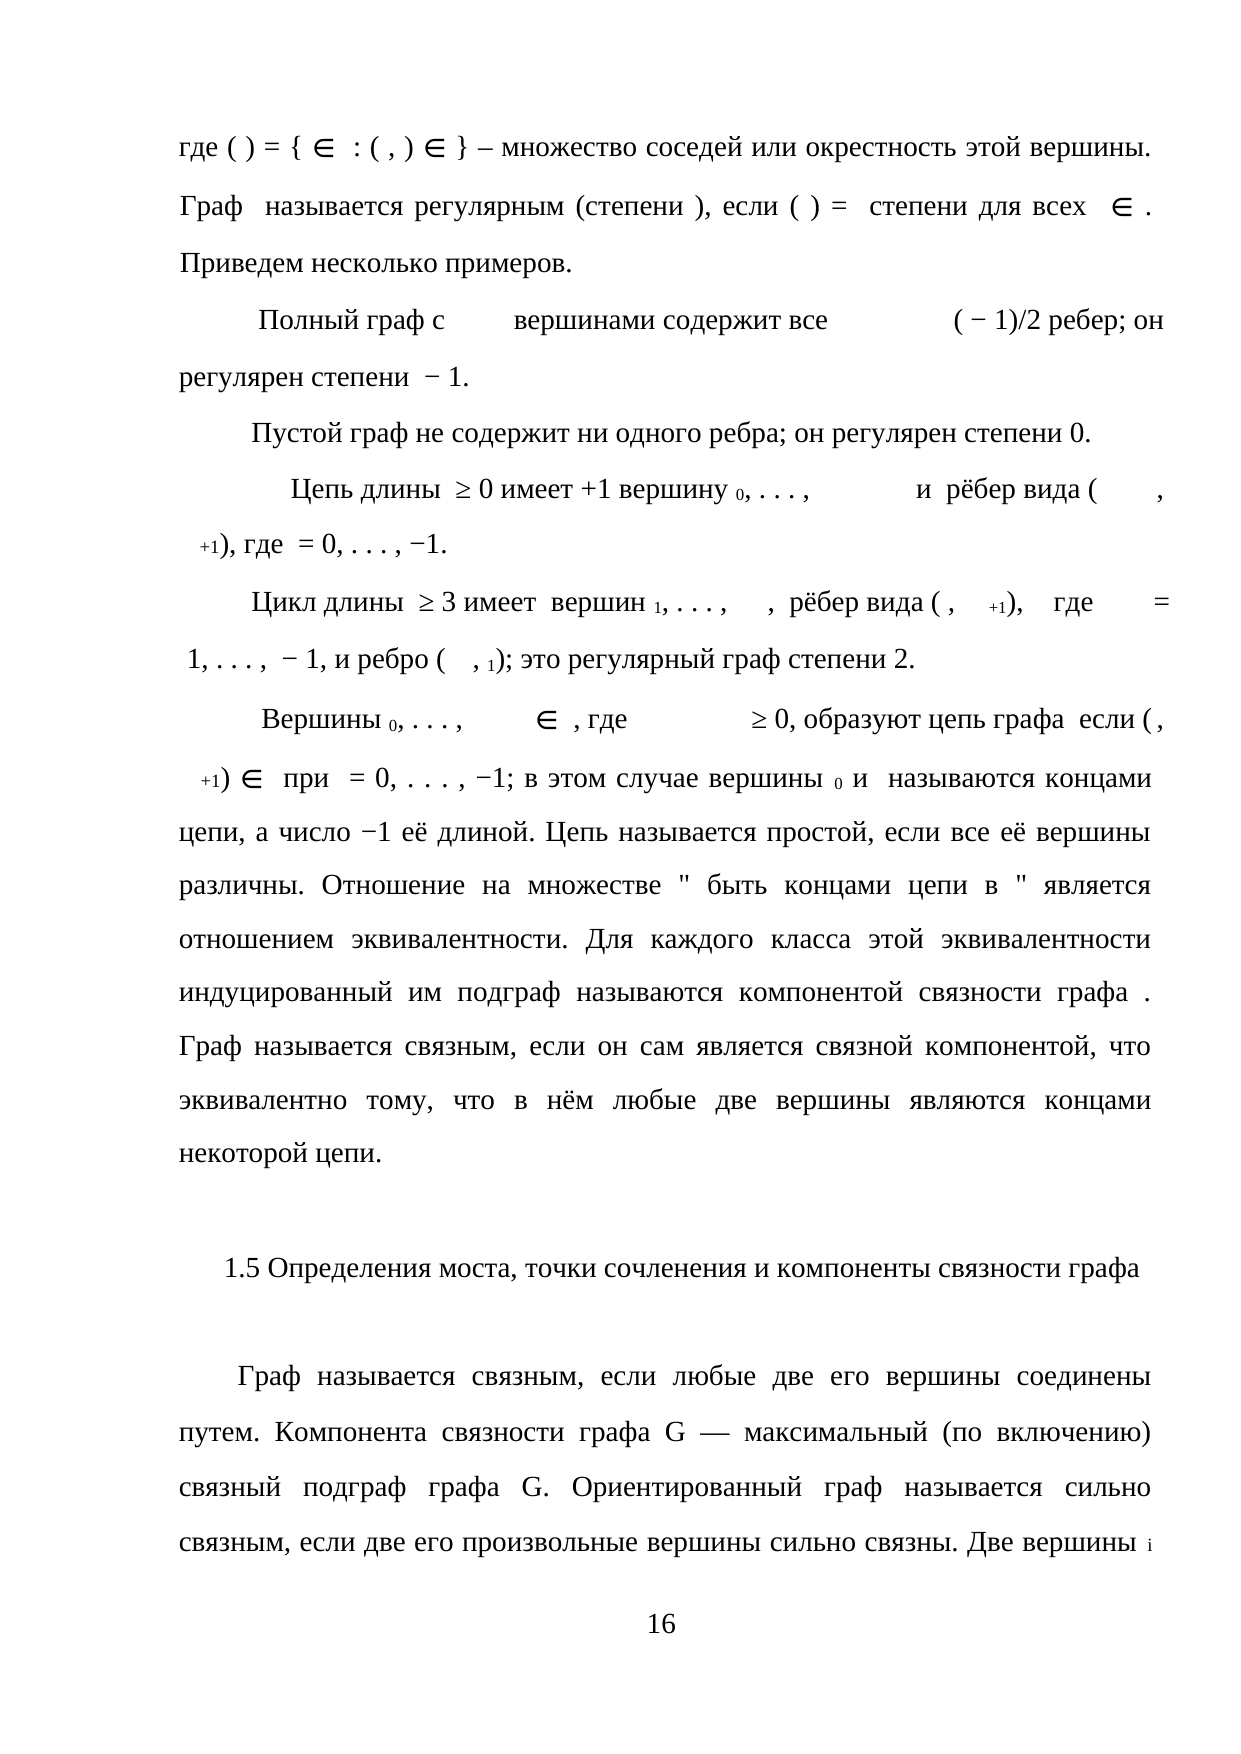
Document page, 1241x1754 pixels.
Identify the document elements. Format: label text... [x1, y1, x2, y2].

text регулярен степени − 1. [178, 359, 1170, 393]
text Цикл длины ≥ 3 имеет вершин 1, . . . , , рёбер вида ( , +1), где = 1, . . . , − 1, и ребро ( , 1); это регулярный граф степени 2. [187, 584, 1170, 675]
text +1) ∈ при = 0, . . . , −1; в этом случае вершины 0 и называются концами цепи, а число −1 её длиной. Цепь называется простой, если все её вершины различны. Отношение на множестве " быть концами цепи в " является отношением эквивалентности. Для каждого класса этой эквивалентности индуцированный им подграф называются компонентой связности графа . Граф называется связным, если он сам является связной компонентой, что эквивалентно тому, что в нём любые две вершины являются концами некоторой цепи. [178, 758, 1152, 1169]
text Цепь длины ≥ 0 имеет +1 вершину 0, . . . , и рёбер вида ( , [177, 471, 1171, 504]
text Полный граф с вершинами содержит все ( − 1)/2 ребер; он [177, 302, 1171, 336]
text где ( ) = { ∈ : ( , ) ∈ } – множество соседей или окрестность этой вершины. Граф называется регулярным (степени ), если ( ) = степени для всех ∈ . Приведем несколько примеров. [178, 128, 1152, 278]
text +1), где = 0, . . . , −1. [199, 527, 1170, 560]
text Пустой граф не содержит ни одного ребра; он регулярен степени 0. [177, 415, 1165, 449]
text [178, 1358, 1152, 1558]
text Вершины 0, . . . , ∈ , где ≥ 0, образуют цепь графа если ( , [177, 699, 1171, 735]
subtitle 1.5 Определения моста, точки сочленения и компоненты связности графа [178, 1250, 1140, 1283]
